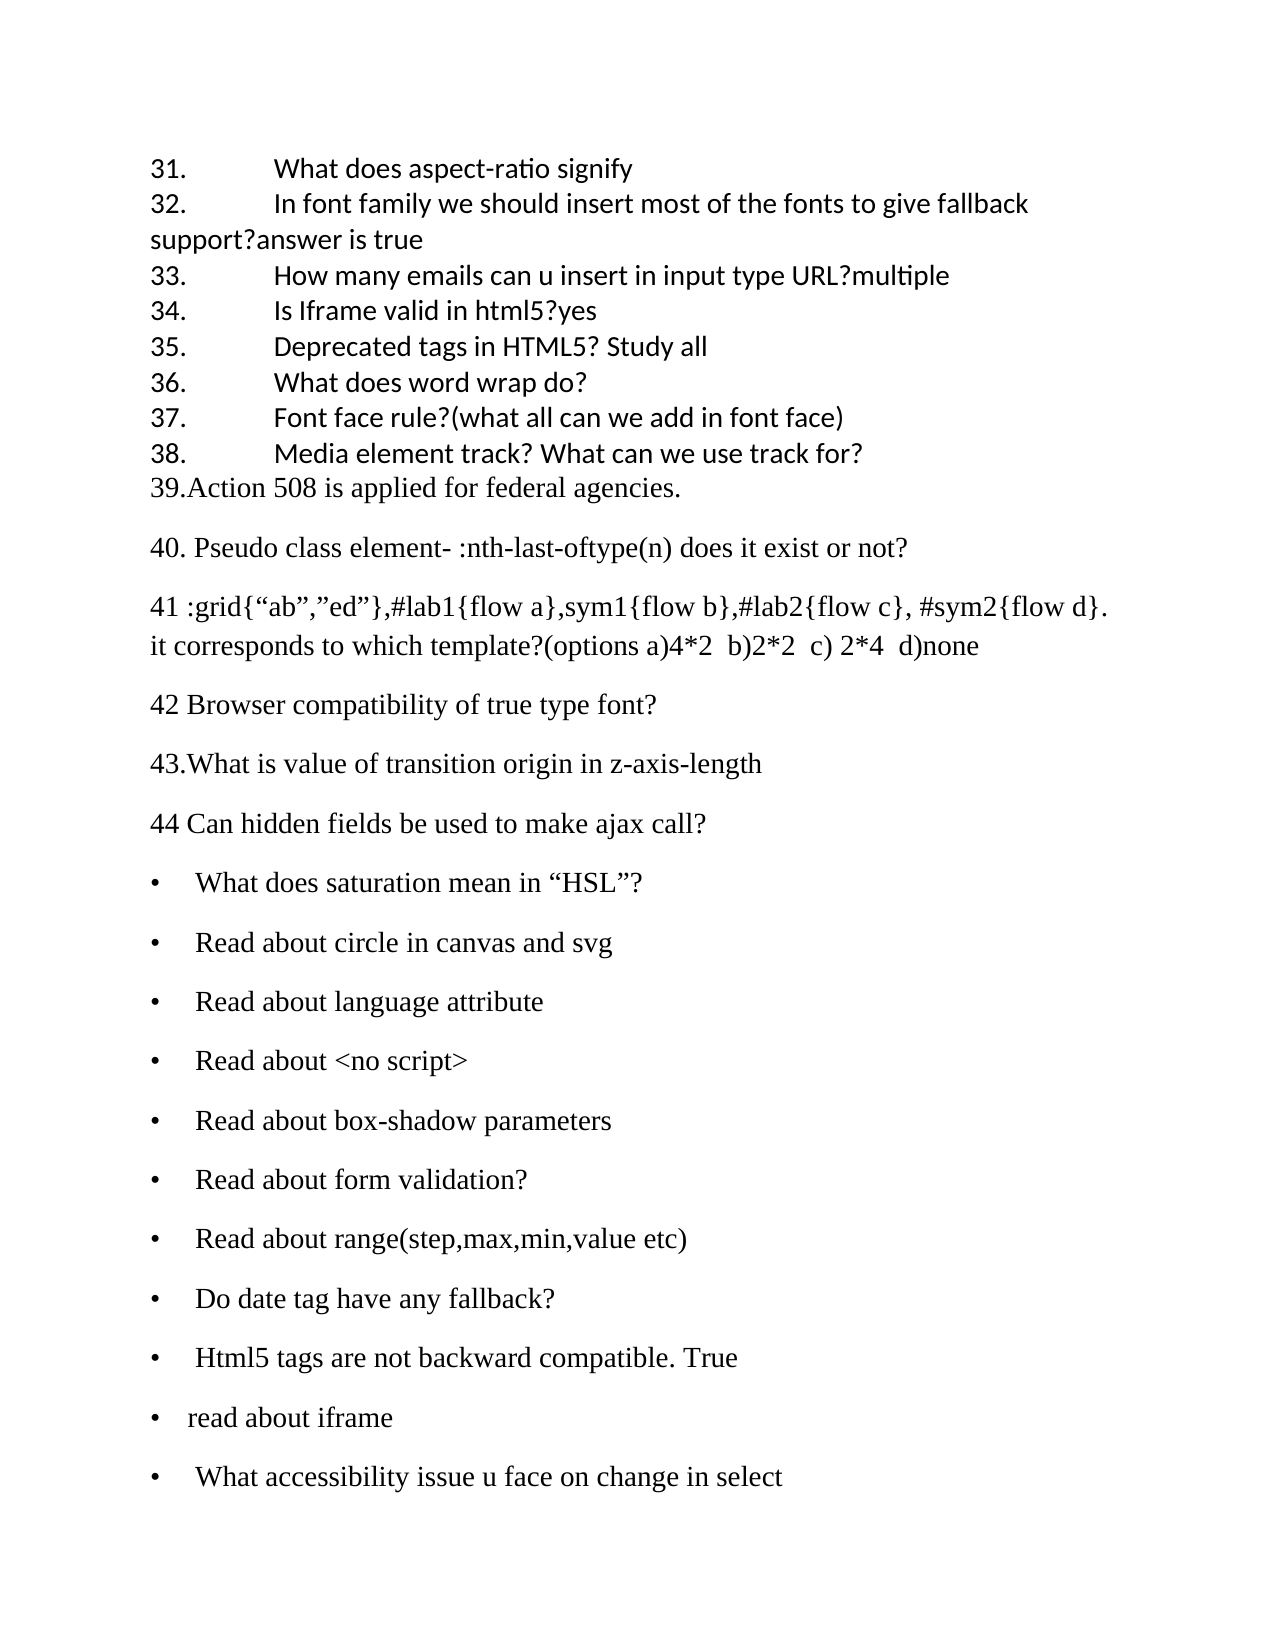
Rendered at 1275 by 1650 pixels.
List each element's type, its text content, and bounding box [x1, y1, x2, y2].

text 35. Deprecated tags in HTML5? Study all [150, 328, 1125, 364]
list Read about language attribute [150, 984, 1125, 1018]
list Read about range(step,max,min,value etc) [150, 1222, 1125, 1255]
list Html5 tags are not backward compatible. True [150, 1340, 1125, 1374]
list What accessibility issue u face on change in select [150, 1459, 1125, 1493]
text 39.Action 508 is applied for federal agencies. [150, 471, 1125, 504]
list Read about box-shadow parameters [150, 1103, 1125, 1136]
list Read about <no script> [150, 1043, 1125, 1077]
list Do date tag have any fallback? [150, 1281, 1125, 1314]
text 42 Browser compatibility of true type font? [150, 687, 1125, 721]
text 40. Pseudo class element- :nth-last-oftype(n) does it exist or not? [150, 530, 1125, 563]
text 33. How many emails can u insert in input type URL?multiple [150, 257, 1125, 292]
list Read about circle in canvas and svg [150, 925, 1125, 958]
text 36. What does word wrap do? [150, 364, 1125, 399]
text 37. Font face rule?(what all can we add in font face) [150, 399, 1125, 435]
list read about iframe [150, 1400, 1125, 1433]
text 34. Is Iframe valid in html5?yes [150, 292, 1125, 328]
text 31. What does aspect-ratio signify [150, 150, 1125, 186]
text 44 Can hidden fields be used to make ajax call? [150, 806, 1125, 839]
text 38. Media element track? What can we use track for? [150, 435, 1125, 471]
list What does saturation mean in “HSL”? [150, 865, 1125, 899]
text 43.What is value of transition origin in z-axis-length [150, 747, 1125, 780]
text 41 :grid{“ab”,”ed”},#lab1{flow a},sym1{flow b},#lab2{flow c}, #sym2{flow d}. it corresponds to which template?(options a)4*2 b)2*2 c) 2*4 d)none [150, 589, 1125, 661]
list Read about form validation? [150, 1162, 1125, 1196]
text 32. In font family we should insert most of the fonts to give fallback support?answer is true [150, 186, 1125, 257]
